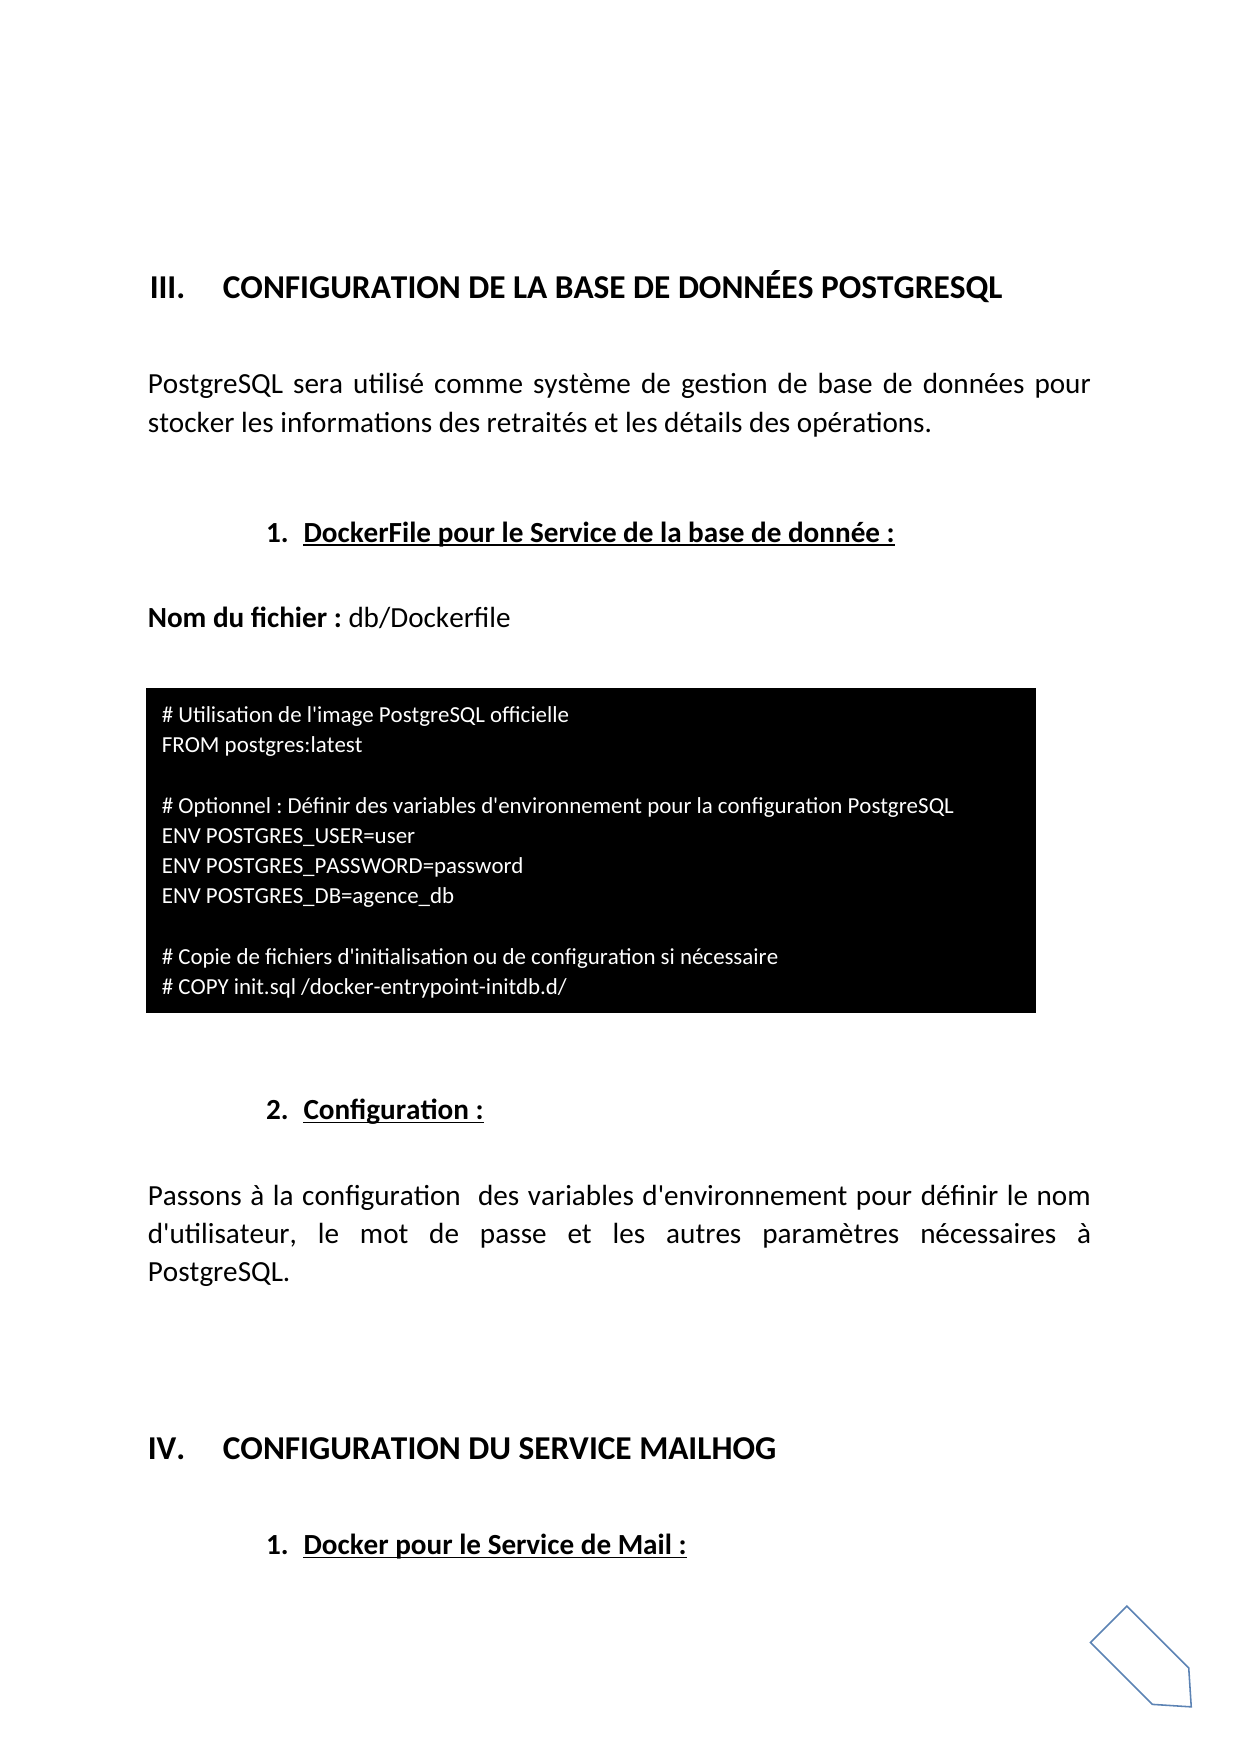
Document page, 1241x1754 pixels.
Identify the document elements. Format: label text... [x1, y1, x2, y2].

subtitle Configuration du Service MailHog [185, 1427, 1093, 1468]
text PostgreSQL sera utilisé comme système de gestion de base de données pour stocker les informations des retraités et les détails des opérations. [148, 365, 1093, 439]
text Nom du fichier : db/Dockerfile [148, 599, 1093, 635]
subtitle Configuration : [266, 1091, 1093, 1127]
subtitle DockerFile pour le Service de la base de donnée : [266, 514, 1093, 549]
text Passons à la configuration des variables d'environnement pour définir le nom d'utilisateur, le mot de passe et les autres paramètres nécessaires à PostgreSQL. [148, 1177, 1093, 1289]
subtitle Configuration de la Base de Données PostgreSQL [185, 266, 1093, 307]
subtitle Docker pour le Service de Mail : [266, 1526, 1093, 1562]
